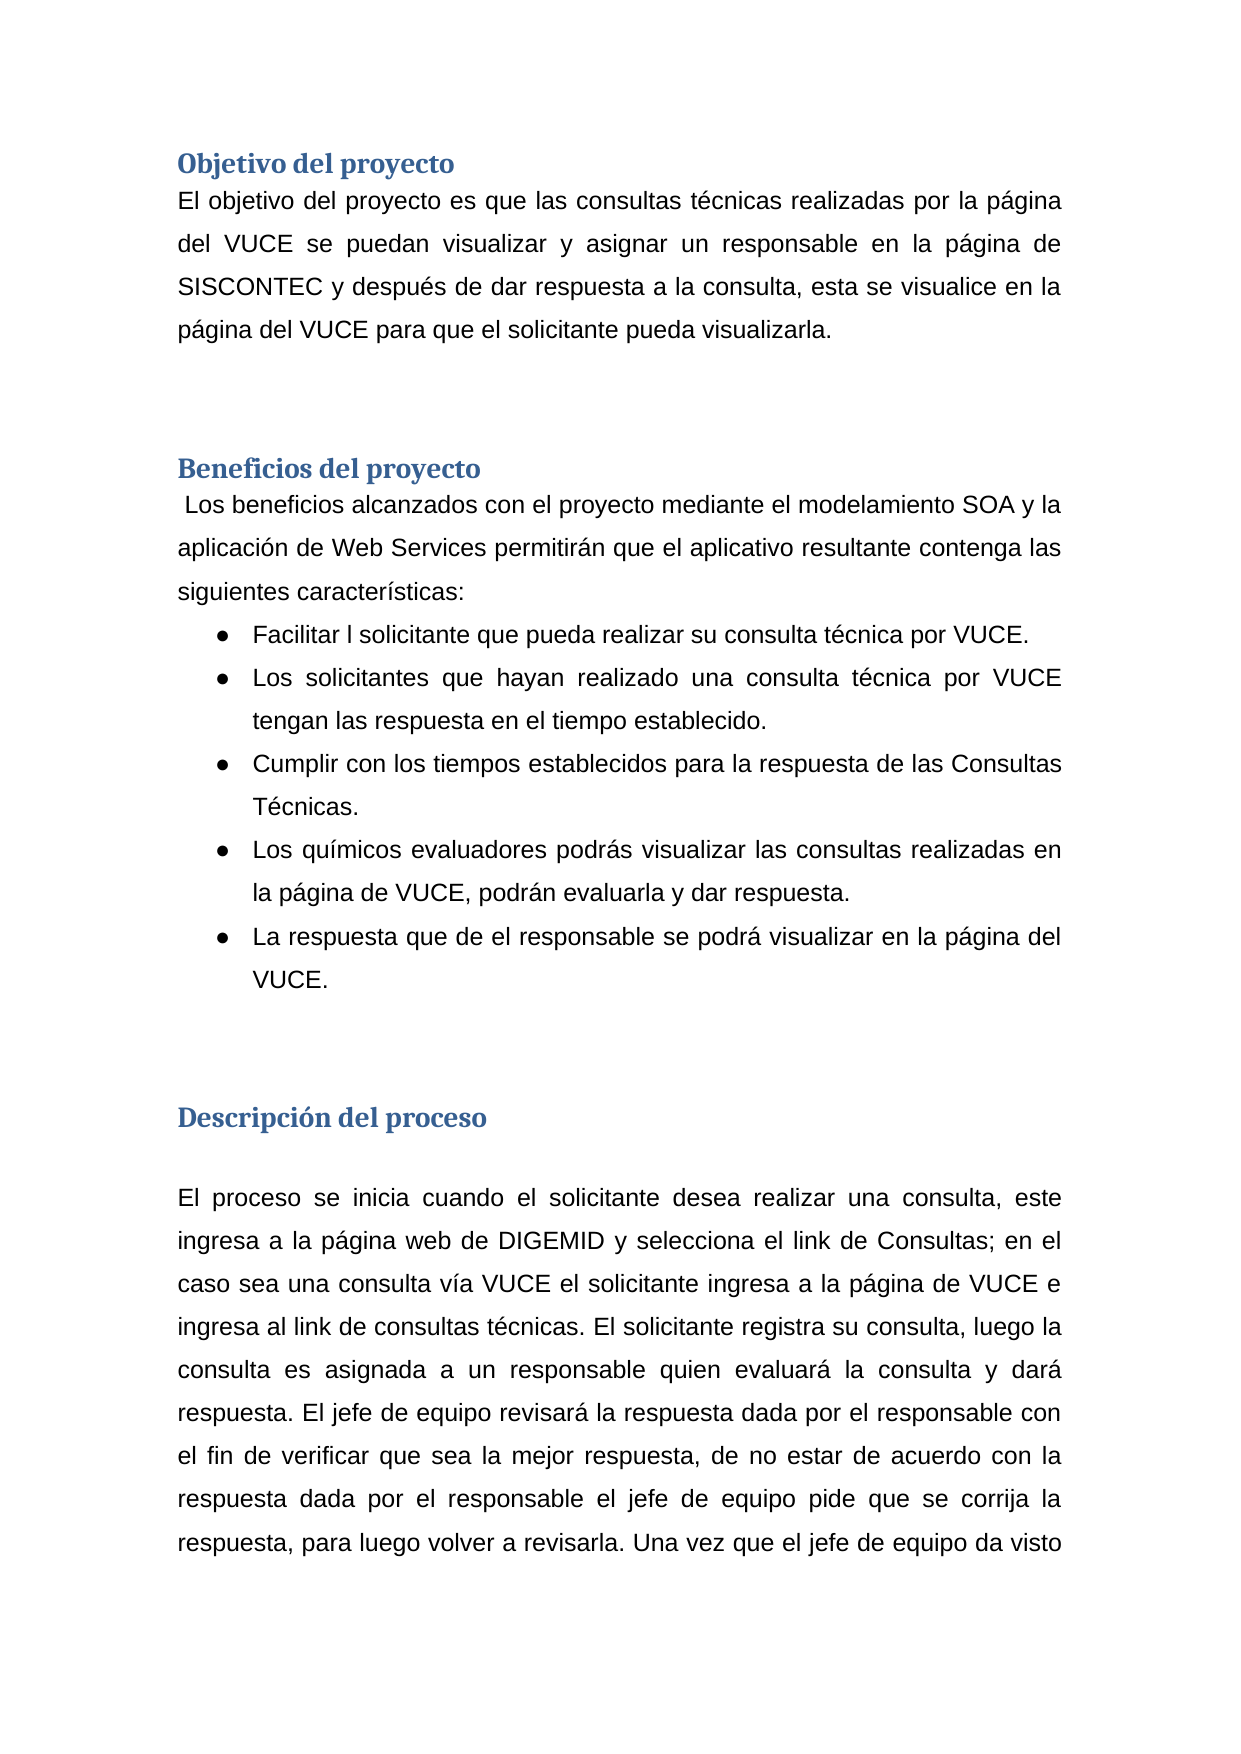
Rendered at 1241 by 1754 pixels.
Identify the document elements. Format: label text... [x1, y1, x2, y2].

list Los químicos evaluadores podrás visualizar las consultas realizadas en la página de VUCE, podrán evaluarla y dar respuesta. [215, 835, 1063, 907]
subtitle Beneficios del proyecto [177, 452, 1063, 485]
text El objetivo del proyecto es que las consultas técnicas realizadas por la página del VUCE se puedan visualizar y asignar un responsable en la página de SISCONTEC y después de dar respuesta a la consulta, esta se visualice en la página del VUCE para que el solicitante pueda visualizarla. [177, 186, 1063, 344]
text Los beneficios alcanzados con el proyecto mediante el modelamiento SOA y la aplicación de Web Services permitirán que el aplicativo resultante contenga las siguientes características: [177, 490, 1063, 605]
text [177, 1183, 1063, 1556]
list Cumplir con los tiempos establecidos para la respuesta de las Consultas Técnicas. [215, 749, 1063, 821]
subtitle Descripción del proceso [177, 1101, 1063, 1134]
list La respuesta que de el responsable se podrá visualizar en la página del VUCE. [215, 922, 1063, 993]
subtitle Objetivo del proyecto [177, 148, 1063, 181]
list Los solicitantes que hayan realizado una consulta técnica por VUCE tengan las respuesta en el tiempo establecido. [215, 663, 1063, 735]
list Facilitar l solicitante que pueda realizar su consulta técnica por VUCE. [215, 620, 1063, 648]
